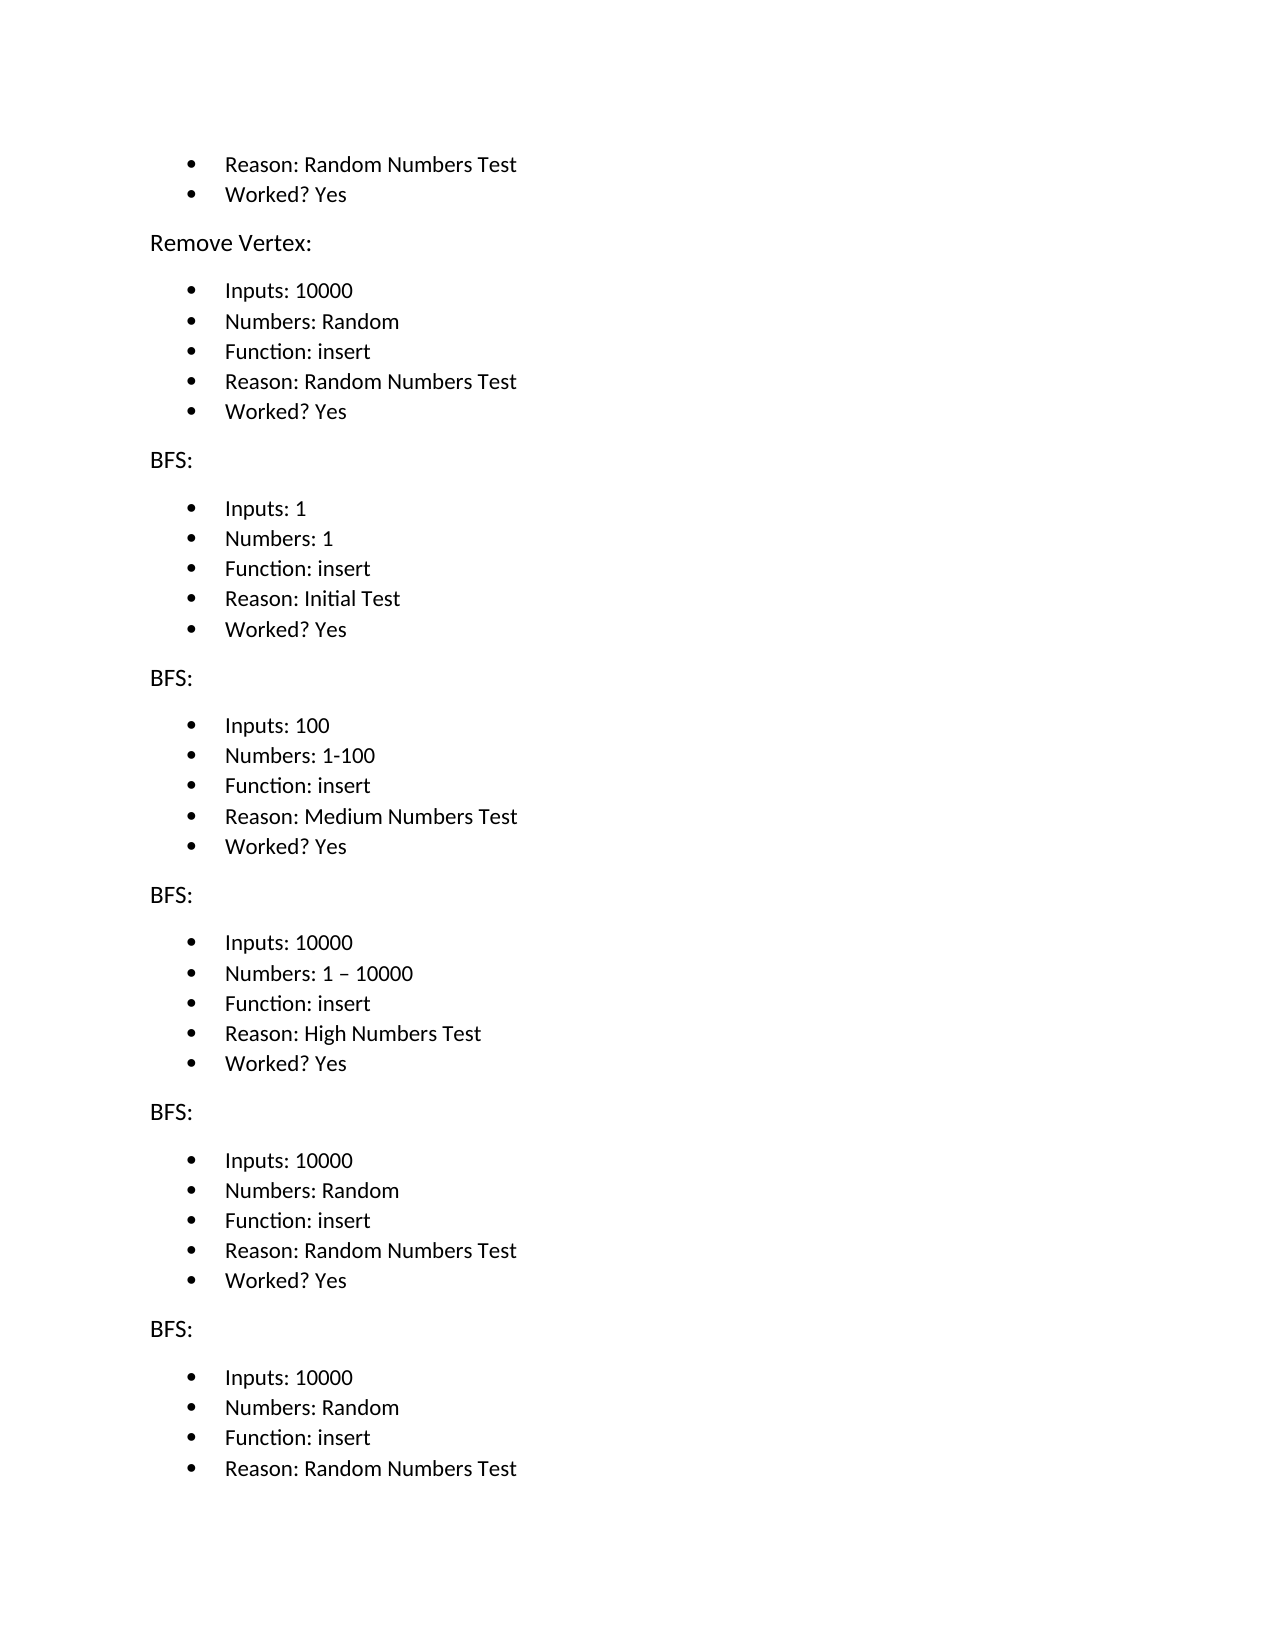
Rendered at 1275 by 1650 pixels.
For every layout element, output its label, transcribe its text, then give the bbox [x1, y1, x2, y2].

list Function: insert [187, 772, 1125, 800]
list Numbers: 1 – 10000 [187, 959, 1125, 987]
list Reason: Random Numbers Test [187, 367, 1125, 395]
text BFS: [150, 879, 1125, 909]
list Function: insert [187, 554, 1125, 582]
list Numbers: Random [187, 1176, 1125, 1204]
text BFS: [150, 662, 1125, 692]
list Reason: Random Numbers Test [187, 1454, 1125, 1482]
text BFS: [150, 1096, 1125, 1127]
list Numbers: Random [187, 307, 1125, 335]
list Inputs: 1 [187, 494, 1125, 522]
list Worked? Yes [187, 615, 1125, 643]
list Reason: Random Numbers Test [187, 1236, 1125, 1264]
list Numbers: 1 [187, 524, 1125, 552]
list Reason: High Numbers Test [187, 1019, 1125, 1047]
list Inputs: 10000 [187, 928, 1125, 957]
list Inputs: 10000 [187, 1146, 1125, 1174]
list Reason: Medium Numbers Test [187, 802, 1125, 830]
list Inputs: 10000 [187, 277, 1125, 305]
list Worked? Yes [187, 1049, 1125, 1077]
text BFS: [150, 444, 1125, 475]
list Reason: Initial Test [187, 584, 1125, 613]
list Worked? Yes [187, 397, 1125, 426]
list Function: insert [187, 989, 1125, 1017]
list Worked? Yes [187, 832, 1125, 860]
list Function: insert [187, 1206, 1125, 1234]
text Remove Vertex: [150, 227, 1125, 258]
list Worked? Yes [187, 180, 1125, 208]
list Function: insert [187, 1423, 1125, 1452]
list Inputs: 100 [187, 711, 1125, 739]
list Numbers: Random [187, 1393, 1125, 1421]
list Reason: Random Numbers Test [187, 150, 1125, 178]
list Numbers: 1-100 [187, 741, 1125, 769]
list Function: insert [187, 337, 1125, 365]
list Worked? Yes [187, 1267, 1125, 1295]
text BFS: [150, 1313, 1125, 1344]
list Inputs: 10000 [187, 1363, 1125, 1391]
